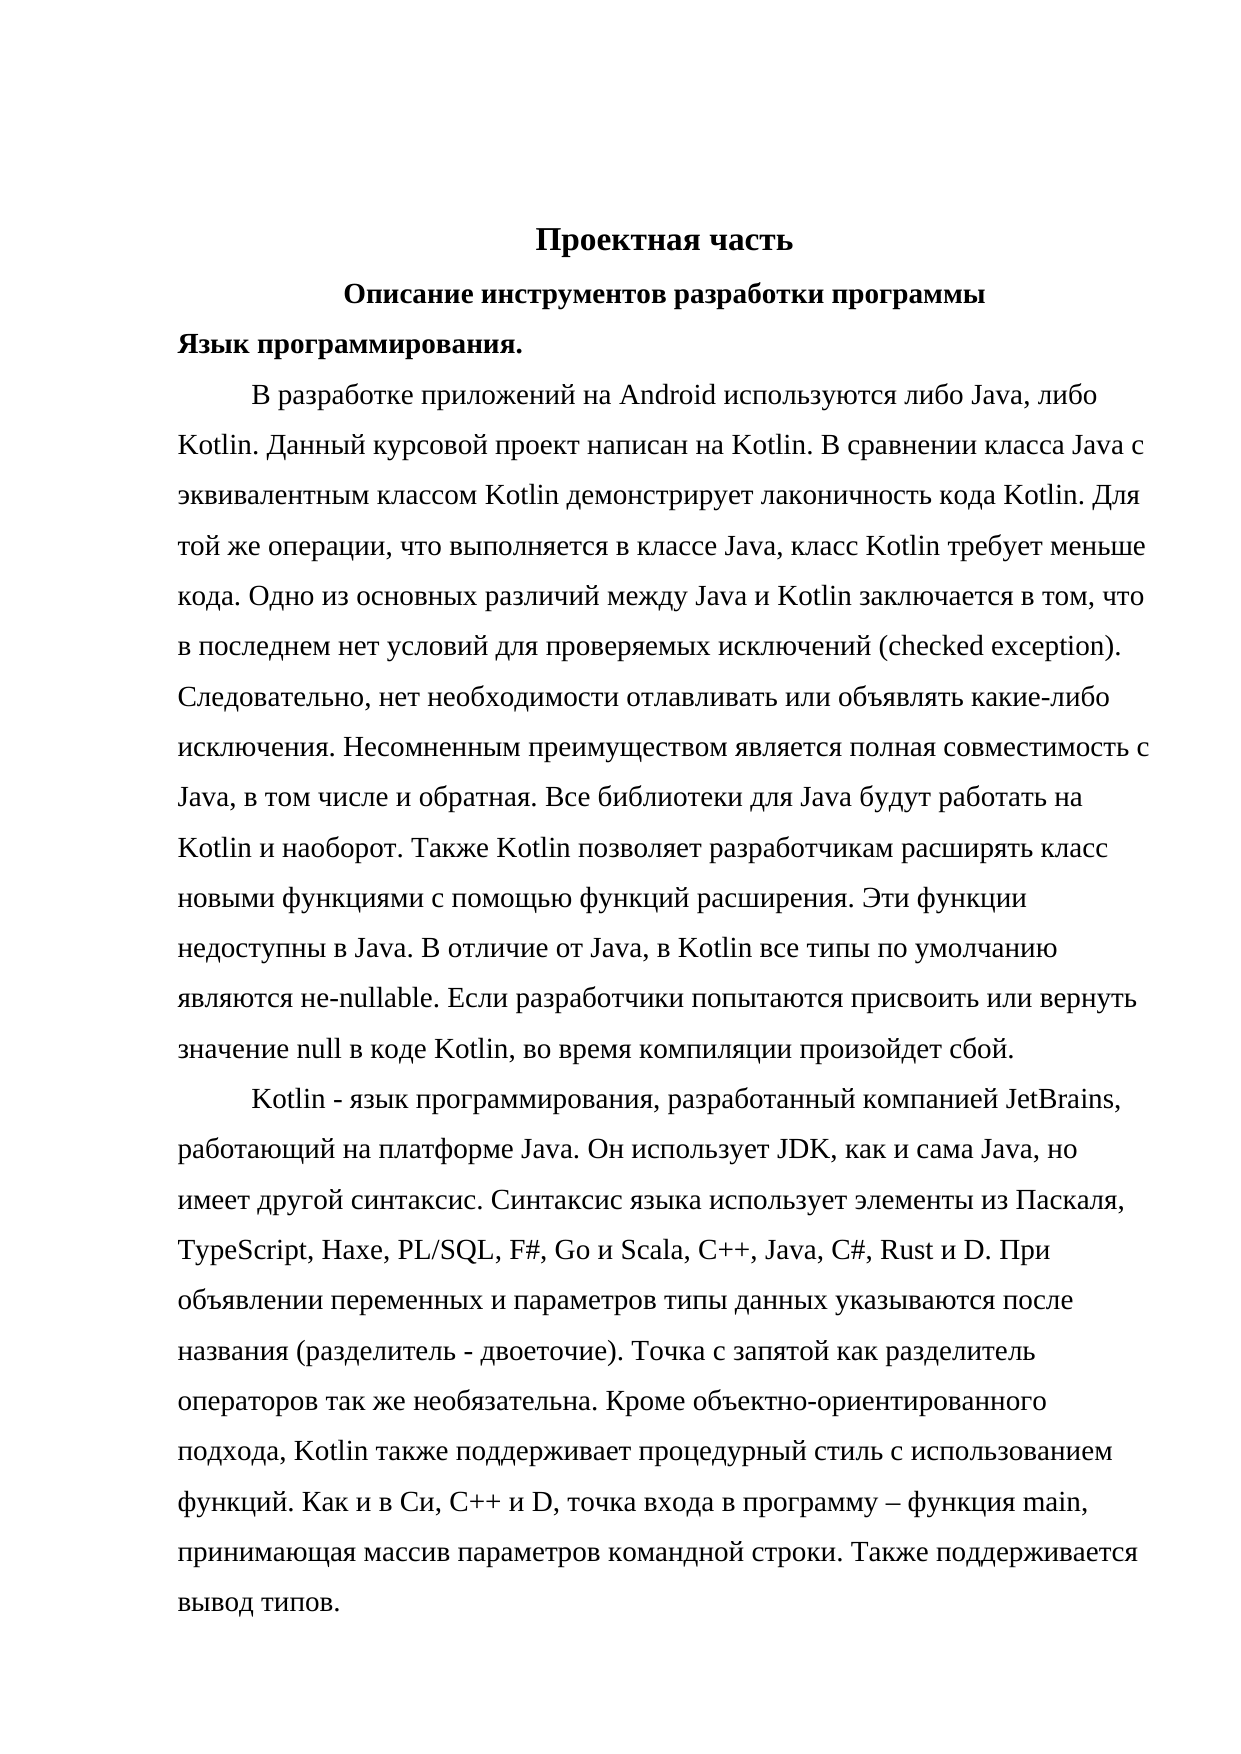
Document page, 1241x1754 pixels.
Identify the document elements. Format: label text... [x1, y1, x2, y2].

text Язык программирования. [177, 327, 1152, 360]
text Проектная часть [177, 219, 1152, 257]
text Описание инструментов разработки программы [177, 276, 1152, 310]
text Kotlin - язык программирования, разработанный компанией JetBrains, работающий на платформе Java. Он использует JDK, как и сама Java, но имеет другой синтаксис. Синтаксис языка использует элементы из Паскаля, TypeScript, Haxe, PL/SQL, F#, Go и Scala, C++, Java, C#, Rust и D. При объявлении переменных и параметров типы данных указываются после названия (разделитель - двоеточие). Точка с запятой как разделитель операторов так же необязательна. Кроме объектно-ориентированного подхода, Kotlin также поддерживает процедурный стиль с использованием функций. Как и в Си, C++ и D, точка входа в программу – функция main, принимающая массив параметров командной строки. Также поддерживается вывод типов. [177, 1081, 1152, 1618]
text В разработке приложений на Android используются либо Java, либо Kotlin. Данный курсовой проект написан на Kotlin. В сравнении класса Java с эквивалентным классом Kotlin демонстрирует лаконичность кода Kotlin. Для той же операции, что выполняется в классе Java, класс Kotlin требует меньше кода. Одно из основных различий между Java и Kotlin заключается в том, что в последнем нет условий для проверяемых исключений (checked exception). Следовательно, нет необходимости отлавливать или объявлять какие-либо исключения. Несомненным преимуществом является полная совместимость с Java, в том числе и обратная. Все библиотеки для Java будут работать на Kotlin и наоборот. Также Kotlin позволяет разработчикам расширять класс новыми функциями с помощью функций расширения. Эти функции недоступны в Java. В отличие от Java, в Kotlin все типы по умолчанию являются не-nullable. Если разработчики попытаются присвоить или вернуть значение null в коде Kotlin, во время компиляции произойдет сбой. [177, 377, 1152, 1064]
